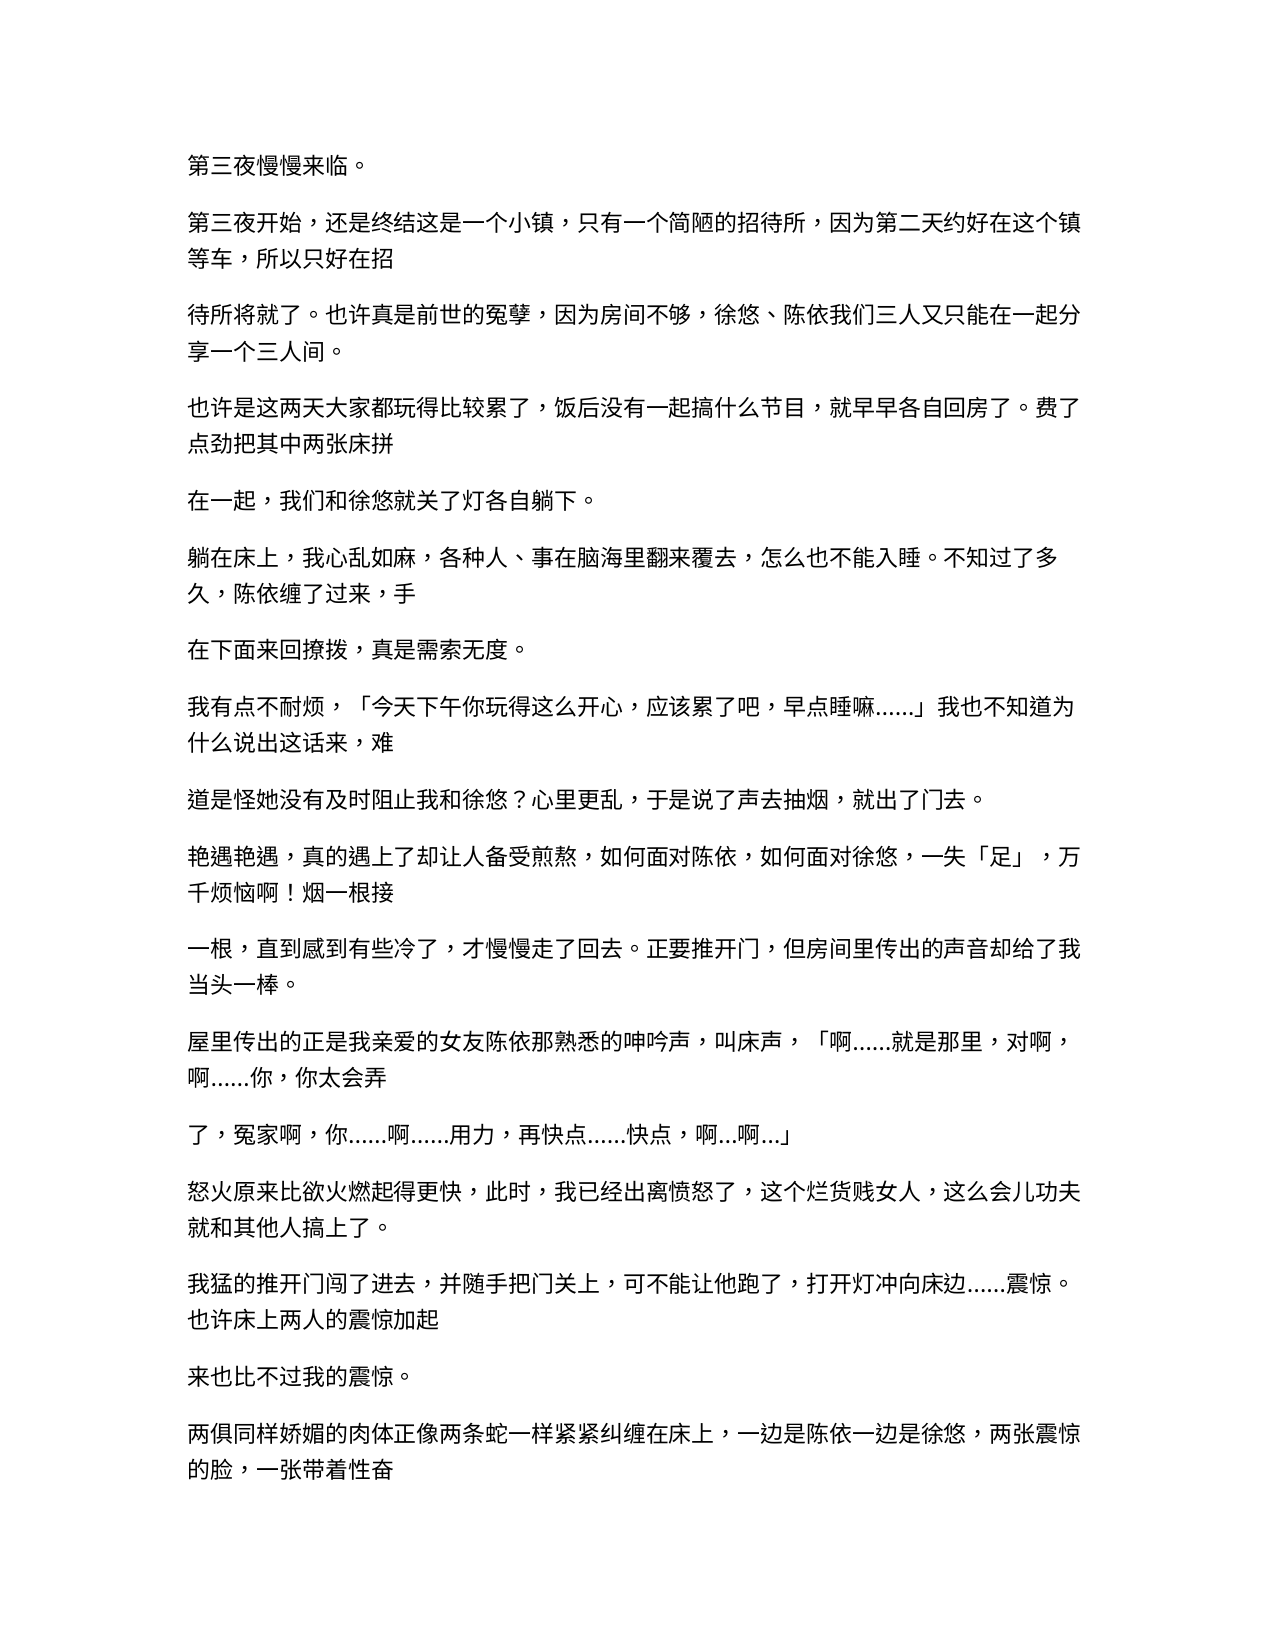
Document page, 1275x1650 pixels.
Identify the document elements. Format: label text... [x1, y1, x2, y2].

text 我猛的推开门闯了进去，并随手把门关上，可不能让他跑了，打开灯冲向床边……震惊。也许床上两人的震惊加起 [187, 1268, 1087, 1335]
text 来也比不过我的震惊。 [187, 1361, 1087, 1392]
text 艳遇艳遇，真的遇上了却让人备受煎熬，如何面对陈依，如何面对徐悠，一失「足」，万千烦恼啊！烟一根接 [187, 841, 1087, 908]
text 待所将就了。也许真是前世的冤孽，因为房间不够，徐悠、陈依我们三人又只能在一起分享一个三人间。 [187, 299, 1087, 367]
text 了，冤家啊，你……啊……用力，再快点……快点，啊…啊…」 [187, 1119, 1087, 1150]
text 第三夜开始，还是终结这是一个小镇，只有一个简陋的招待所，因为第二天约好在这个镇等车，所以只好在招 [187, 207, 1087, 274]
text 屋里传出的正是我亲爱的女友陈依那熟悉的呻吟声，叫床声，「啊……就是那里，对啊，啊……你，你太会弄 [187, 1026, 1087, 1093]
text 一根，直到感到有些冷了，才慢慢走了回去。正要推开门，但房间里传出的声音却给了我当头一棒。 [187, 933, 1087, 1001]
text 道是怪她没有及时阻止我和徐悠？心里更乱，于是说了声去抽烟，就出了门去。 [187, 784, 1087, 815]
text 两俱同样娇媚的肉体正像两条蛇一样紧紧纠缠在床上，一边是陈依一边是徐悠，两张震惊的脸，一张带着性奋 [187, 1418, 1087, 1485]
text 我有点不耐烦，「今天下午你玩得这么开心，应该累了吧，早点睡嘛……」我也不知道为什么说出这话来，难 [187, 691, 1087, 758]
text 第三夜慢慢来临。 [187, 150, 1087, 181]
text 也许是这两天大家都玩得比较累了，饭后没有一起搞什么节目，就早早各自回房了。费了点劲把其中两张床拼 [187, 392, 1087, 459]
text 在下面来回撩拨，真是需索无度。 [187, 634, 1087, 666]
text 在一起，我们和徐悠就关了灯各自躺下。 [187, 485, 1087, 516]
text 躺在床上，我心乱如麻，各种人、事在脑海里翻来覆去，怎么也不能入睡。不知过了多久，陈依缠了过来，手 [187, 542, 1087, 609]
text 怒火原来比欲火燃起得更快，此时，我已经出离愤怒了，这个烂货贱女人，这么会儿功夫就和其他人搞上了。 [187, 1176, 1087, 1243]
